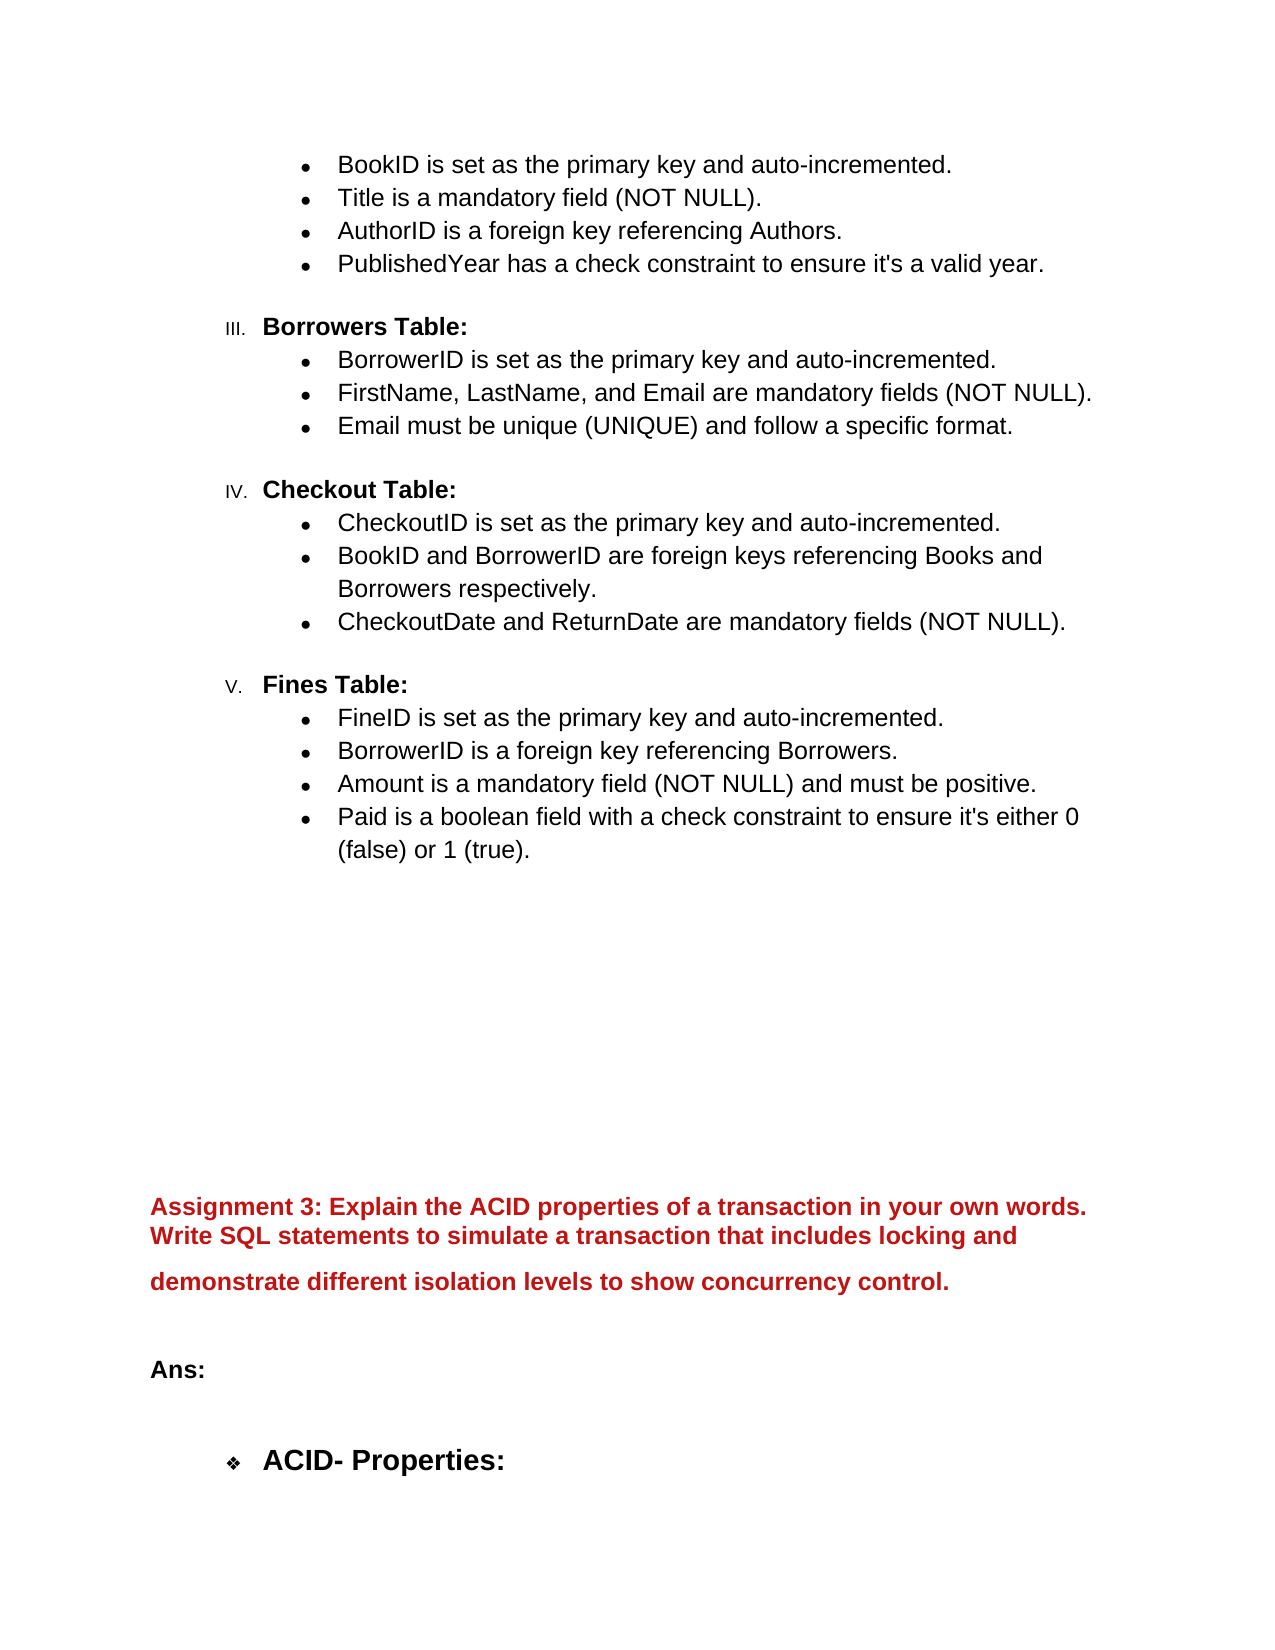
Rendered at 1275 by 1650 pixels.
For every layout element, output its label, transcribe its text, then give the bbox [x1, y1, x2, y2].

list PublishedYear has a check constraint to ensure it's a valid year. [300, 249, 1125, 278]
text demonstrate different isolation levels to show concurrency control. [150, 1267, 1125, 1295]
list Title is a mandatory field (NOT NULL). [300, 183, 1125, 212]
list Amount is a mandatory field (NOT NULL) and must be positive. [300, 769, 1125, 798]
list Email must be unique (UNIQUE) and follow a specific format. [300, 411, 1125, 440]
list FineID is set as the primary key and auto-incremented. [300, 703, 1125, 732]
text Ans: [150, 1355, 1125, 1384]
list Checkout Table: [225, 474, 1125, 503]
list BorrowerID is a foreign key referencing Borrowers. [300, 736, 1125, 765]
list CheckoutDate and ReturnDate are mandatory fields (NOT NULL). [300, 607, 1125, 635]
list ACID- Properties: [225, 1443, 1125, 1477]
list BorrowerID is set as the primary key and auto-incremented. [300, 345, 1125, 374]
list BookID is set as the primary key and auto-incremented. [300, 150, 1125, 179]
list BookID and BorrowerID are foreign keys referencing Books and Borrowers respectively. [300, 541, 1125, 602]
list Paid is a boolean field with a check constraint to ensure it's either 0 (false) or 1 (true). [300, 802, 1125, 864]
list CheckoutID is set as the primary key and auto-incremented. [300, 508, 1125, 536]
list FirstName, LastName, and Email are mandatory fields (NOT NULL). [300, 378, 1125, 407]
list Fines Table: [225, 670, 1125, 699]
list Borrowers Table: [225, 312, 1125, 341]
text Assignment 3: Explain the ACID properties of a transaction in your own words. Write SQL statements to simulate a transaction that includes locking and [150, 1192, 1125, 1250]
list AuthorID is a foreign key referencing Authors. [300, 216, 1125, 245]
